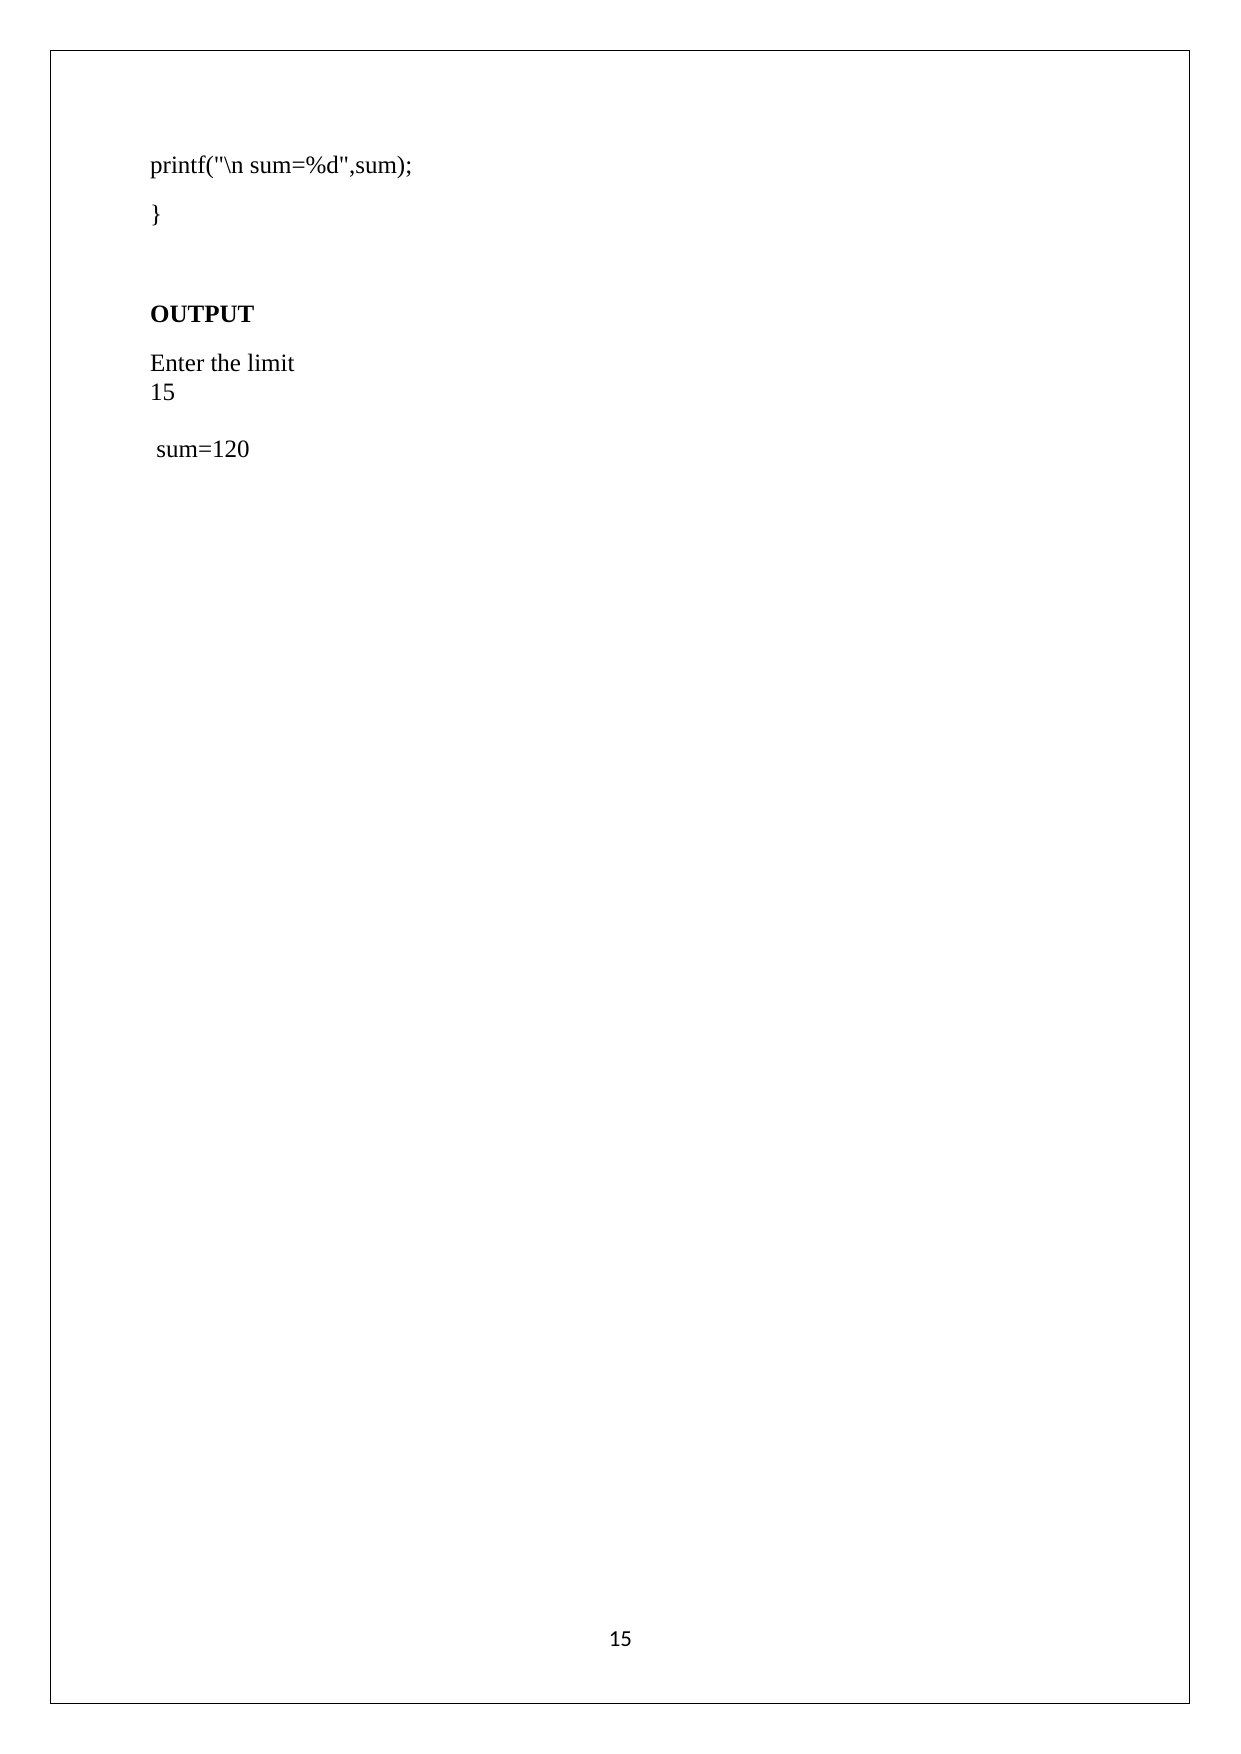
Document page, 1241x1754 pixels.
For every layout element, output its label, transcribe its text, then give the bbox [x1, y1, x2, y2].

text } [150, 199, 1090, 228]
text 15 [150, 377, 1090, 406]
text OUTPUT [150, 299, 1090, 327]
text Enter the limit [150, 348, 1090, 377]
text printf("\n sum=%d",sum); [150, 150, 1090, 179]
text sum=120 [150, 434, 1090, 463]
